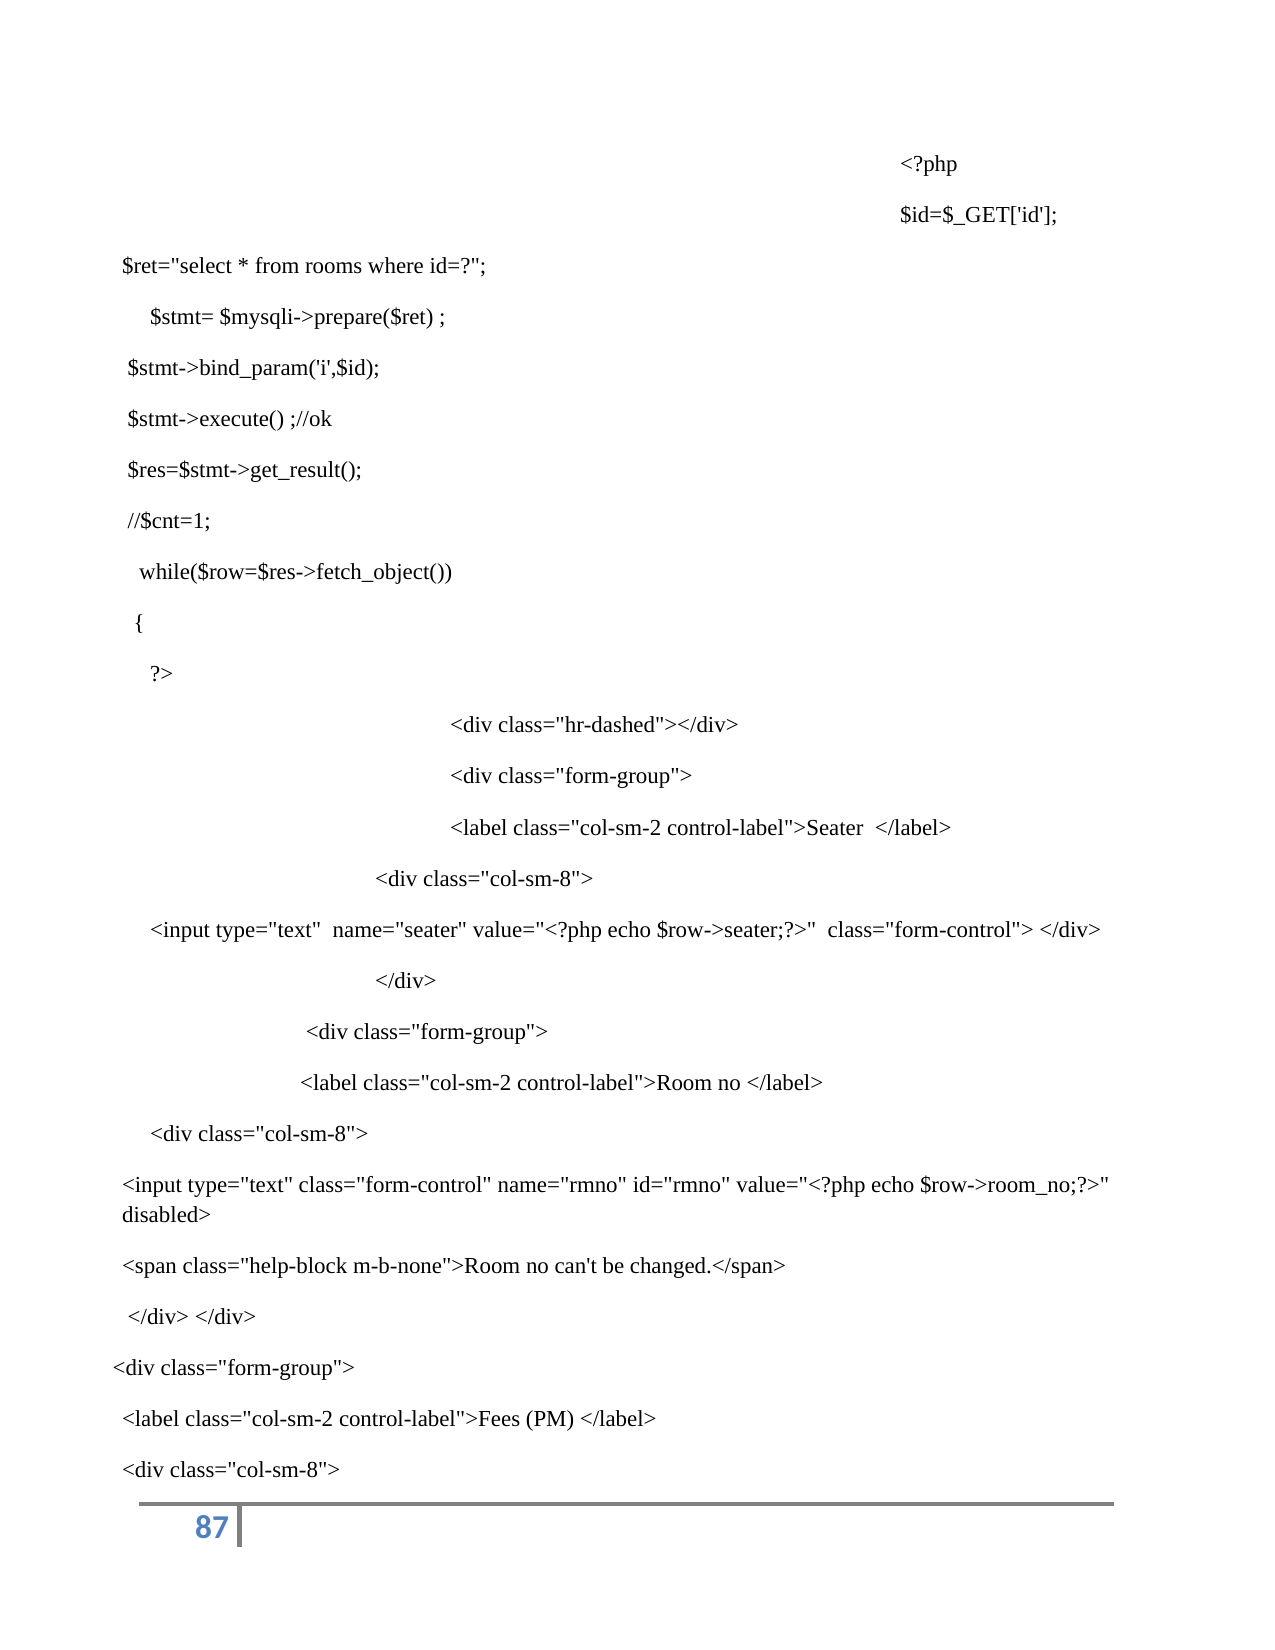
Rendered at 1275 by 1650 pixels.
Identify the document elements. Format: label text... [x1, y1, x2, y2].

text </div> [112, 967, 1125, 993]
text while($row=$res->fetch_object()) [112, 558, 1125, 585]
text <?php [112, 150, 1125, 176]
text <div class="form-group"> [112, 1354, 1125, 1381]
text ?> [112, 660, 1125, 687]
text </div> </div> [112, 1303, 1125, 1329]
text $ret="select * from rooms where id=?"; [112, 252, 1125, 278]
text <label class="col-sm-2 control-label">Fees (PM) </label> [112, 1405, 1125, 1432]
text <input type="text" name="seater" value="<?php echo $row->seater;?>" class="form-control"> </div> [112, 916, 1125, 942]
text <div class="form-group"> [112, 762, 1125, 789]
text $stmt= $mysqli->prepare($ret) ; [112, 303, 1125, 329]
text <span class="help-block m-b-none">Room no can't be changed.</span> [112, 1252, 1125, 1278]
text <div class="col-sm-8"> [112, 1120, 1125, 1146]
text $res=$stmt->get_result(); [112, 456, 1125, 483]
text $id=$_GET['id']; [112, 201, 1125, 227]
text //$cnt=1; [112, 507, 1125, 534]
text <input type="text" class="form-control" name="rmno" id="rmno" value="<?php echo $row->room_no;?>" disabled> [112, 1171, 1125, 1227]
text <label class="col-sm-2 control-label">Room no </label> [112, 1069, 1125, 1095]
text { [112, 609, 1125, 636]
text <div class="hr-dashed"></div> [112, 711, 1125, 738]
text $stmt->bind_param('i',$id); [112, 354, 1125, 381]
text <div class="col-sm-8"> [112, 1456, 1125, 1483]
text $stmt->execute() ;//ok [112, 405, 1125, 432]
text <label class="col-sm-2 control-label">Seater </label> [112, 813, 1125, 840]
text <div class="form-group"> [112, 1018, 1125, 1044]
text <div class="col-sm-8"> [112, 864, 1125, 891]
